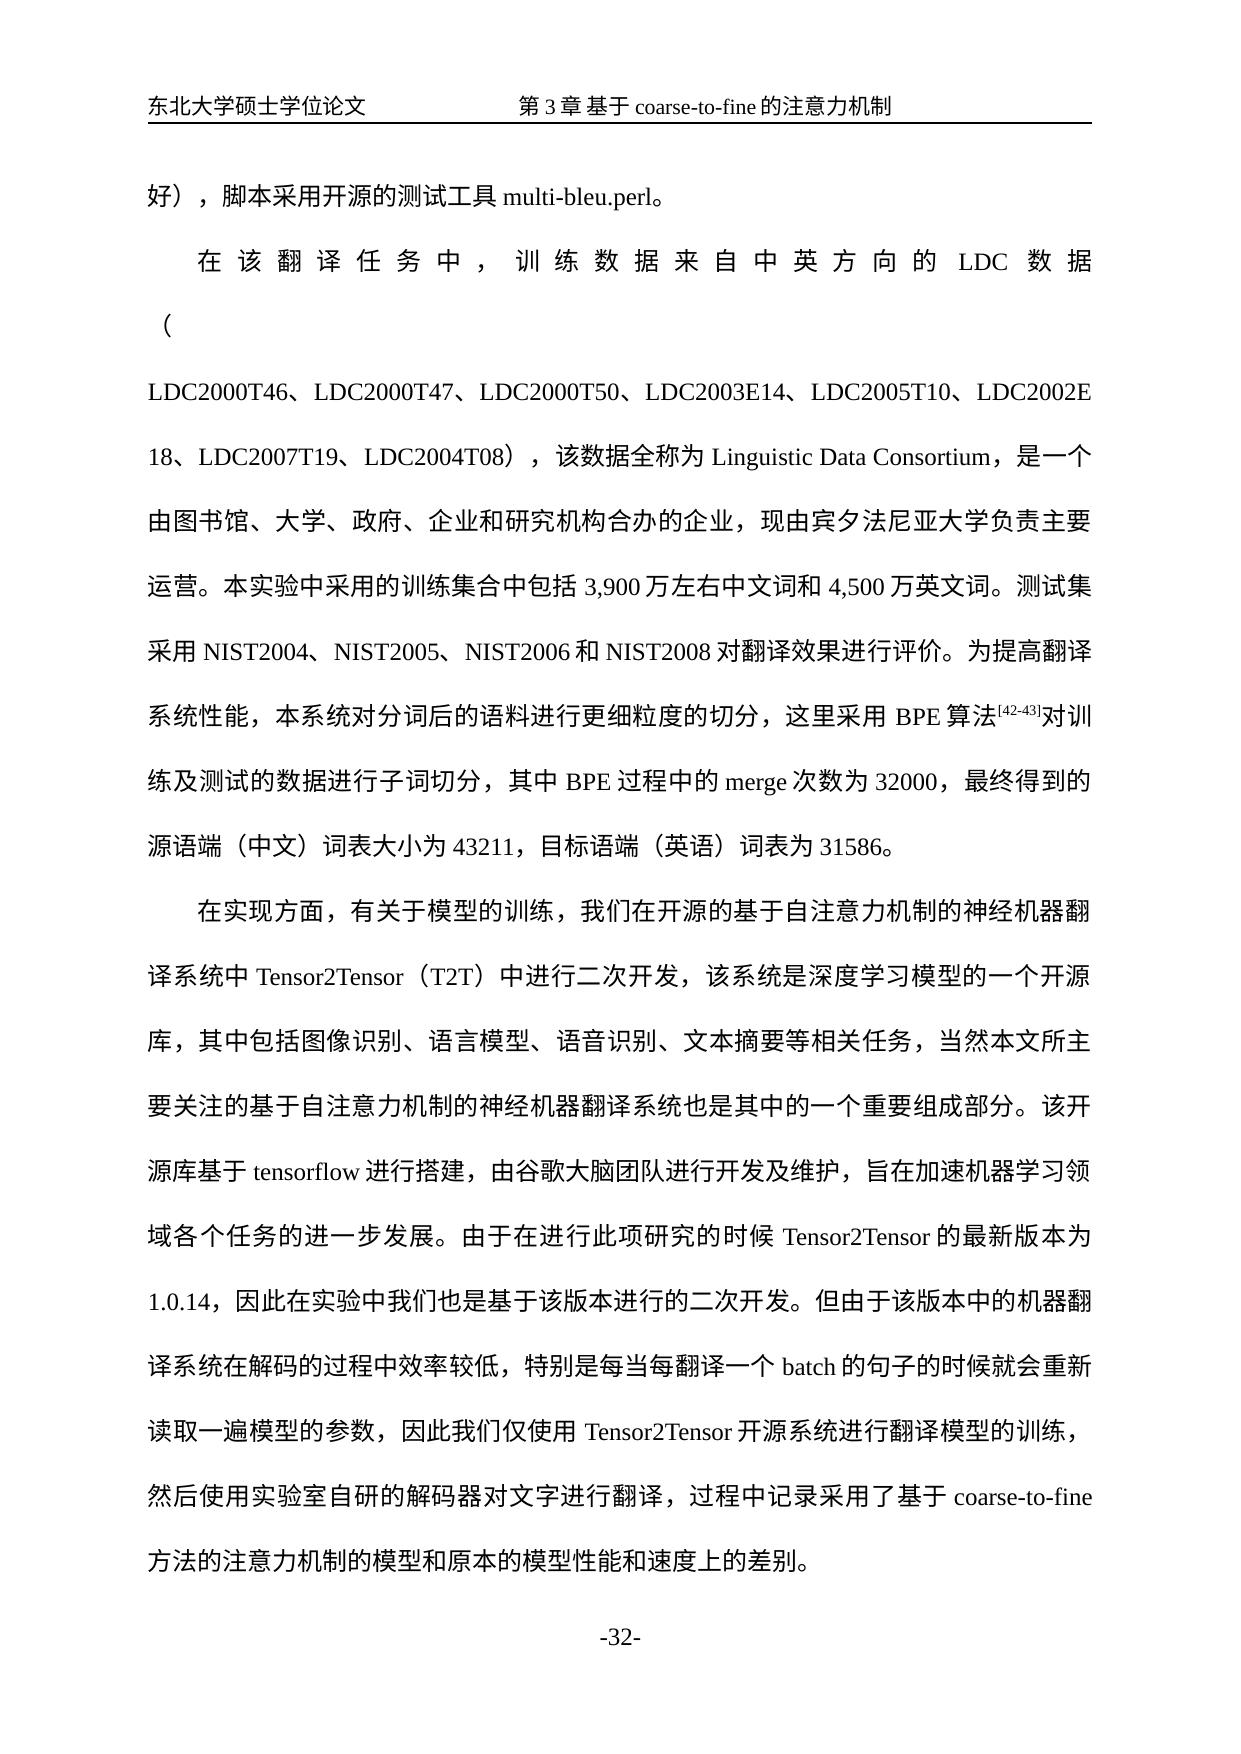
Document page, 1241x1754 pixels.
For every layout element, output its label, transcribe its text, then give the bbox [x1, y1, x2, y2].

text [148, 162, 1092, 227]
text 在该翻译任务中，训练数据来自中英方向的LDC数据（LDC2000T46、LDC2000T47、LDC2000T50、LDC2003E14、LDC2005T10、LDC2002E18、LDC2007T19、LDC2004T08），该数据全称为Linguistic Data Consortium，是一个由图书馆、大学、政府、企业和研究机构合办的企业，现由宾夕法尼亚大学负责主要运营。本实验中采用的训练集合中包括3,900万左右中文词和4,500万英文词。测试集采用NIST2004、NIST2005、NIST2006和NIST2008对翻译效果进行评价。为提高翻译系统性能，本系统对分词后的语料进行更细粒度的切分，这里采用BPE算法[42-43]对训练及测试的数据进行子词切分，其中BPE过程中的merge次数为32000，最终得到的源语端（中文）词表大小为43211，目标语端（英语）词表为31586。 [148, 227, 1092, 877]
text 在实现方面，有关于模型的训练，我们在开源的基于自注意力机制的神经机器翻译系统中Tensor2Tensor（T2T）中进行二次开发，该系统是深度学习模型的一个开源库，其中包括图像识别、语言模型、语音识别、文本摘要等相关任务，当然本文所主要关注的基于自注意力机制的神经机器翻译系统也是其中的一个重要组成部分。该开源库基于tensorflow进行搭建，由谷歌大脑团队进行开发及维护，旨在加速机器学习领域各个任务的进一步发展。由于在进行此项研究的时候Tensor2Tensor的最新版本为1.0.14，因此在实验中我们也是基于该版本进行的二次开发。但由于该版本中的机器翻译系统在解码的过程中效率较低，特别是每当每翻译一个batch的句子的时候就会重新读取一遍模型的参数，因此我们仅使用Tensor2Tensor开源系统进行翻译模型的训练，然后使用实验室自研的解码器对文字进行翻译，过程中记录采用了基于coarse-to-fine方法的注意力机制的模型和原本的模型性能和速度上的差别。 [148, 877, 1092, 1592]
